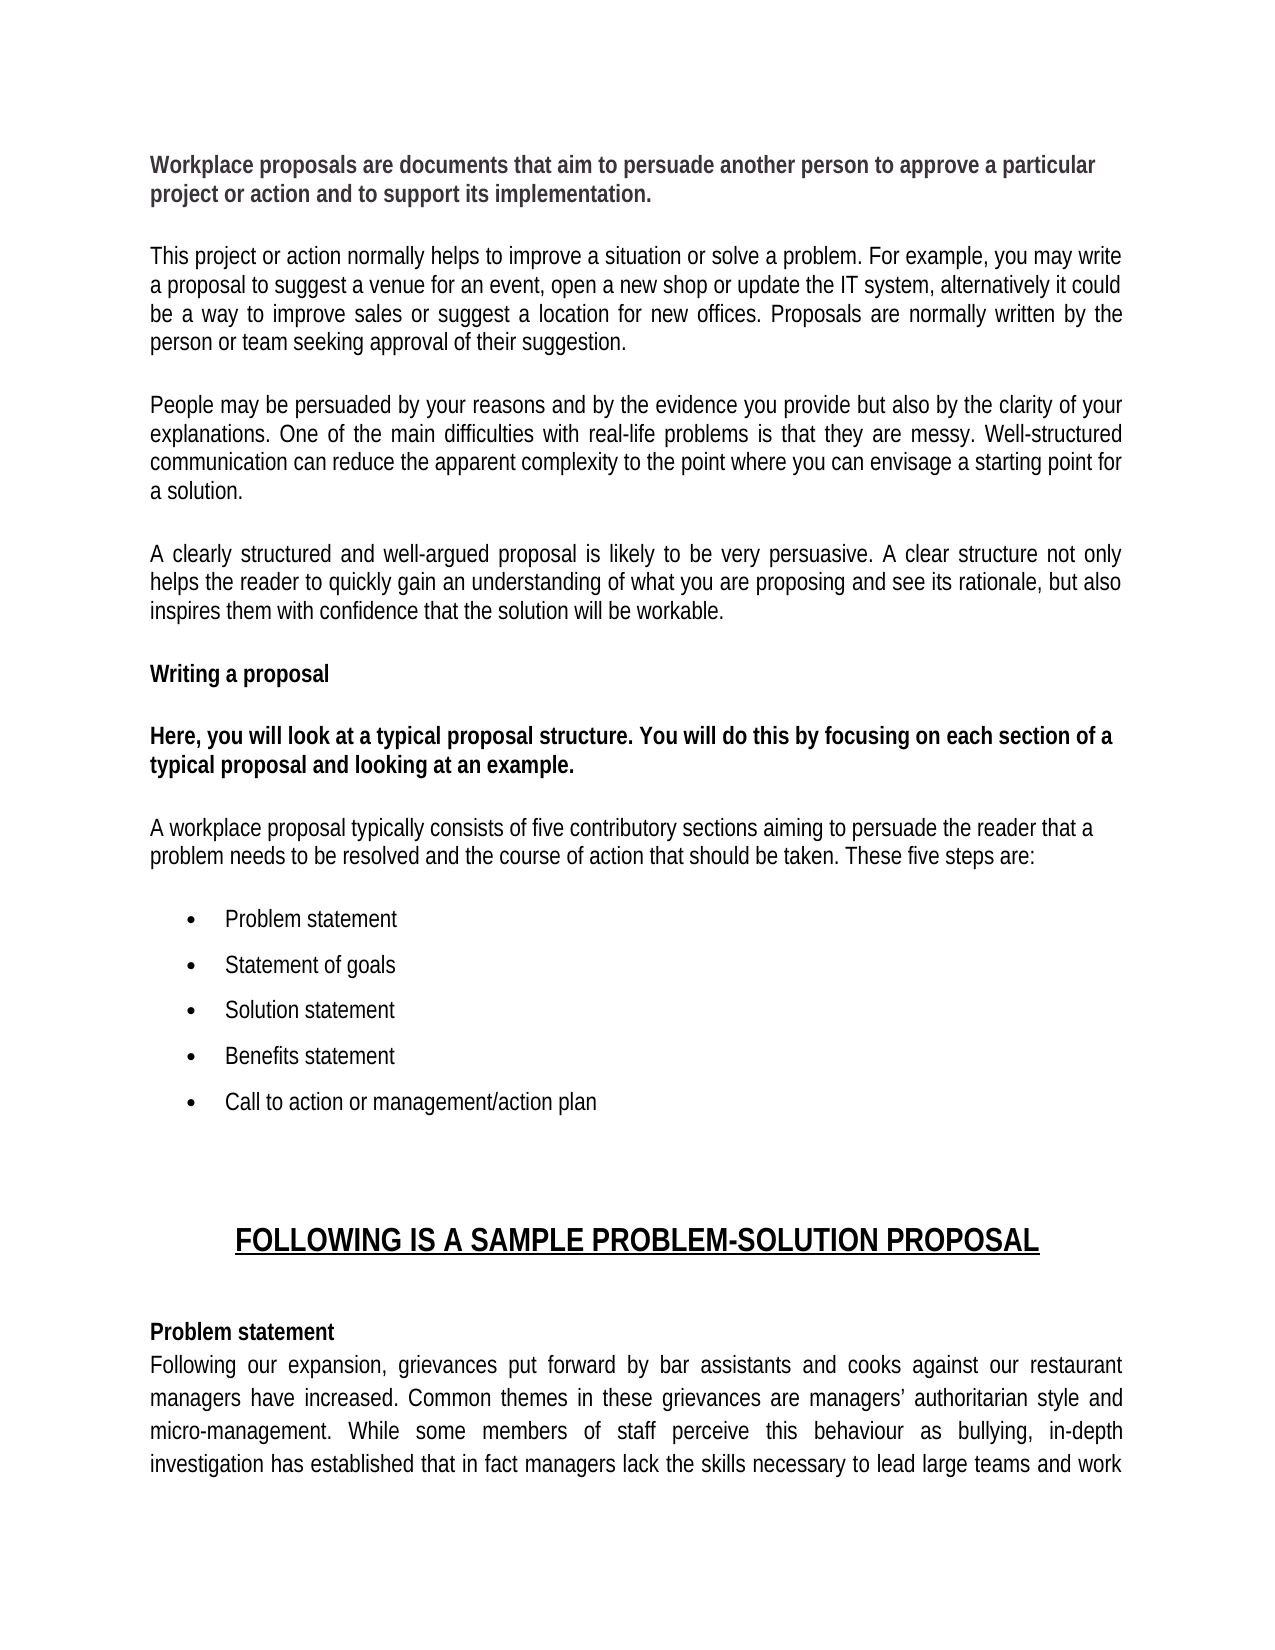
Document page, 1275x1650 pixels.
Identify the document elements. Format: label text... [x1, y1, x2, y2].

text A workplace proposal typically consists of five contributory sections aiming to persuade the reader that a problem needs to be resolved and the course of action that should be taken. These five steps are: [150, 813, 1125, 870]
text Workplace proposals are documents that aim to persuade another person to approve a particular project or action and to support its implementation. [150, 150, 1125, 207]
text FOLLOWING IS A SAMPLE PROBLEM-SOLUTION PROPOSAL [150, 1220, 1125, 1258]
text Problem statement [150, 1317, 1125, 1346]
text Writing a proposal [150, 659, 1047, 687]
text A clearly structured and well-argued proposal is likely to be very persuasive. A clear structure not only helps the reader to quickly gain an understanding of what you are proposing and see its rationale, but also inspires them with confidence that the solution will be workable. [150, 539, 1125, 624]
list Solution statement [187, 995, 1125, 1024]
list Call to action or management/action plan [187, 1087, 1125, 1115]
text This project or action normally helps to improve a situation or solve a problem. For example, you may write a proposal to suggest a venue for an event, open a new shop or update the IT system, alternatively it could be a way to improve sales or suggest a location for new offices. Proposals are normally written by the person or team seeking approval of their suggestion. [150, 241, 1125, 356]
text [150, 1350, 1125, 1477]
list Benefits statement [187, 1041, 1125, 1069]
text People may be persuaded by your reasons and by the evidence you provide but also by the clarity of your explanations. One of the main difficulties with real-life problems is that they are messy. Well-structured communication can reduce the apparent complexity to the point where you can envisage a starting point for a solution. [150, 390, 1125, 504]
text Here, you will look at a typical proposal structure. You will do this by focusing on each section of a typical proposal and looking at an example. [150, 721, 1125, 779]
list Problem statement [187, 904, 1125, 933]
list Statement of goals [187, 950, 1125, 978]
